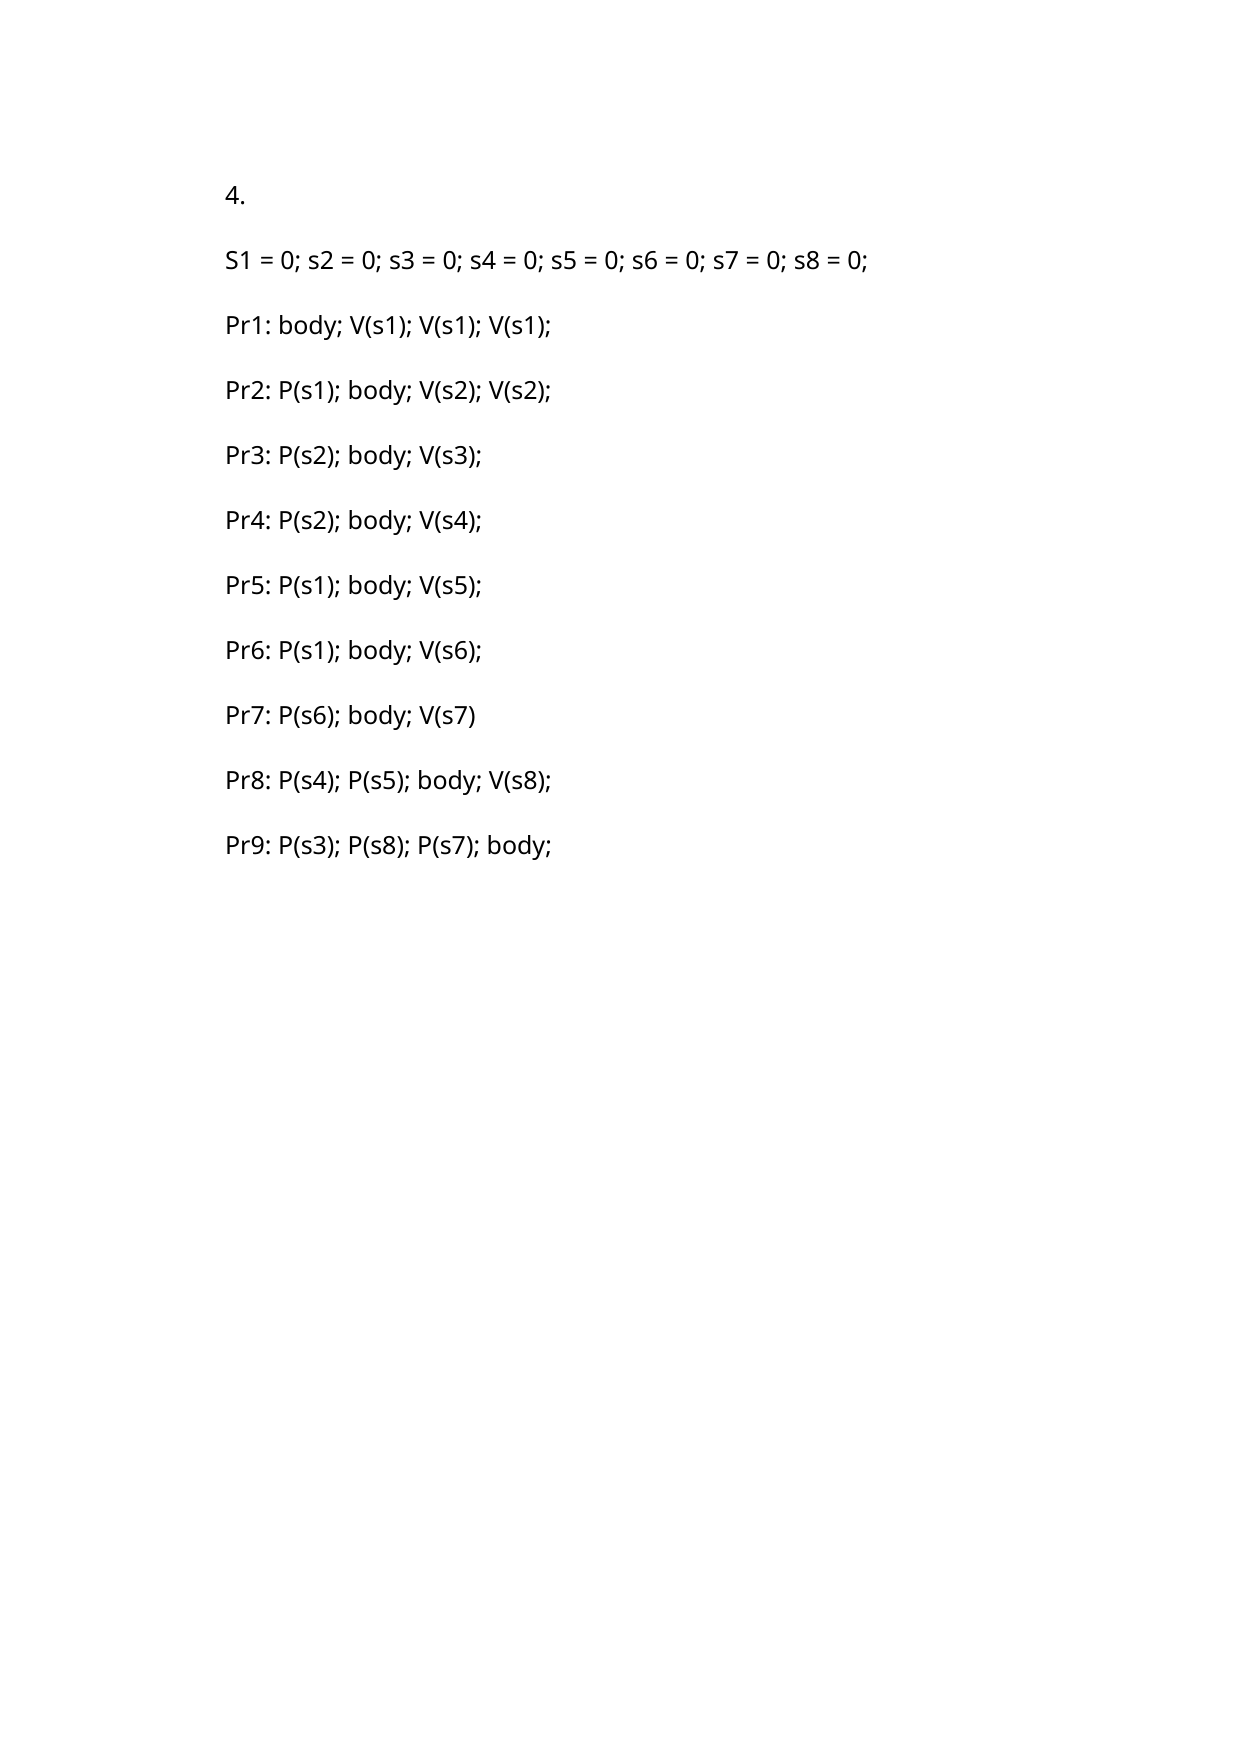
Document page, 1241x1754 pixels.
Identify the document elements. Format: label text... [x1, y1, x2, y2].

list Pr7: P(s6); body; V(s7) [225, 682, 1053, 747]
list Pr9: P(s3); P(s8); P(s7); body; [225, 812, 1053, 877]
list Pr5: P(s1); body; V(s5); [225, 552, 1053, 617]
list Pr8: P(s4); P(s5); body; V(s8); [225, 747, 1053, 812]
list Pr4: P(s2); body; V(s4); [225, 487, 1053, 552]
list Pr1: body; V(s1); V(s1); V(s1); [225, 292, 1053, 357]
list S1 = 0; s2 = 0; s3 = 0; s4 = 0; s5 = 0; s6 = 0; s7 = 0; s8 = 0; [225, 227, 1053, 292]
list 4. [225, 162, 1053, 227]
list Pr3: P(s2); body; V(s3); [225, 422, 1053, 487]
list Pr6: P(s1); body; V(s6); [225, 617, 1053, 682]
list Pr2: P(s1); body; V(s2); V(s2); [225, 357, 1053, 422]
